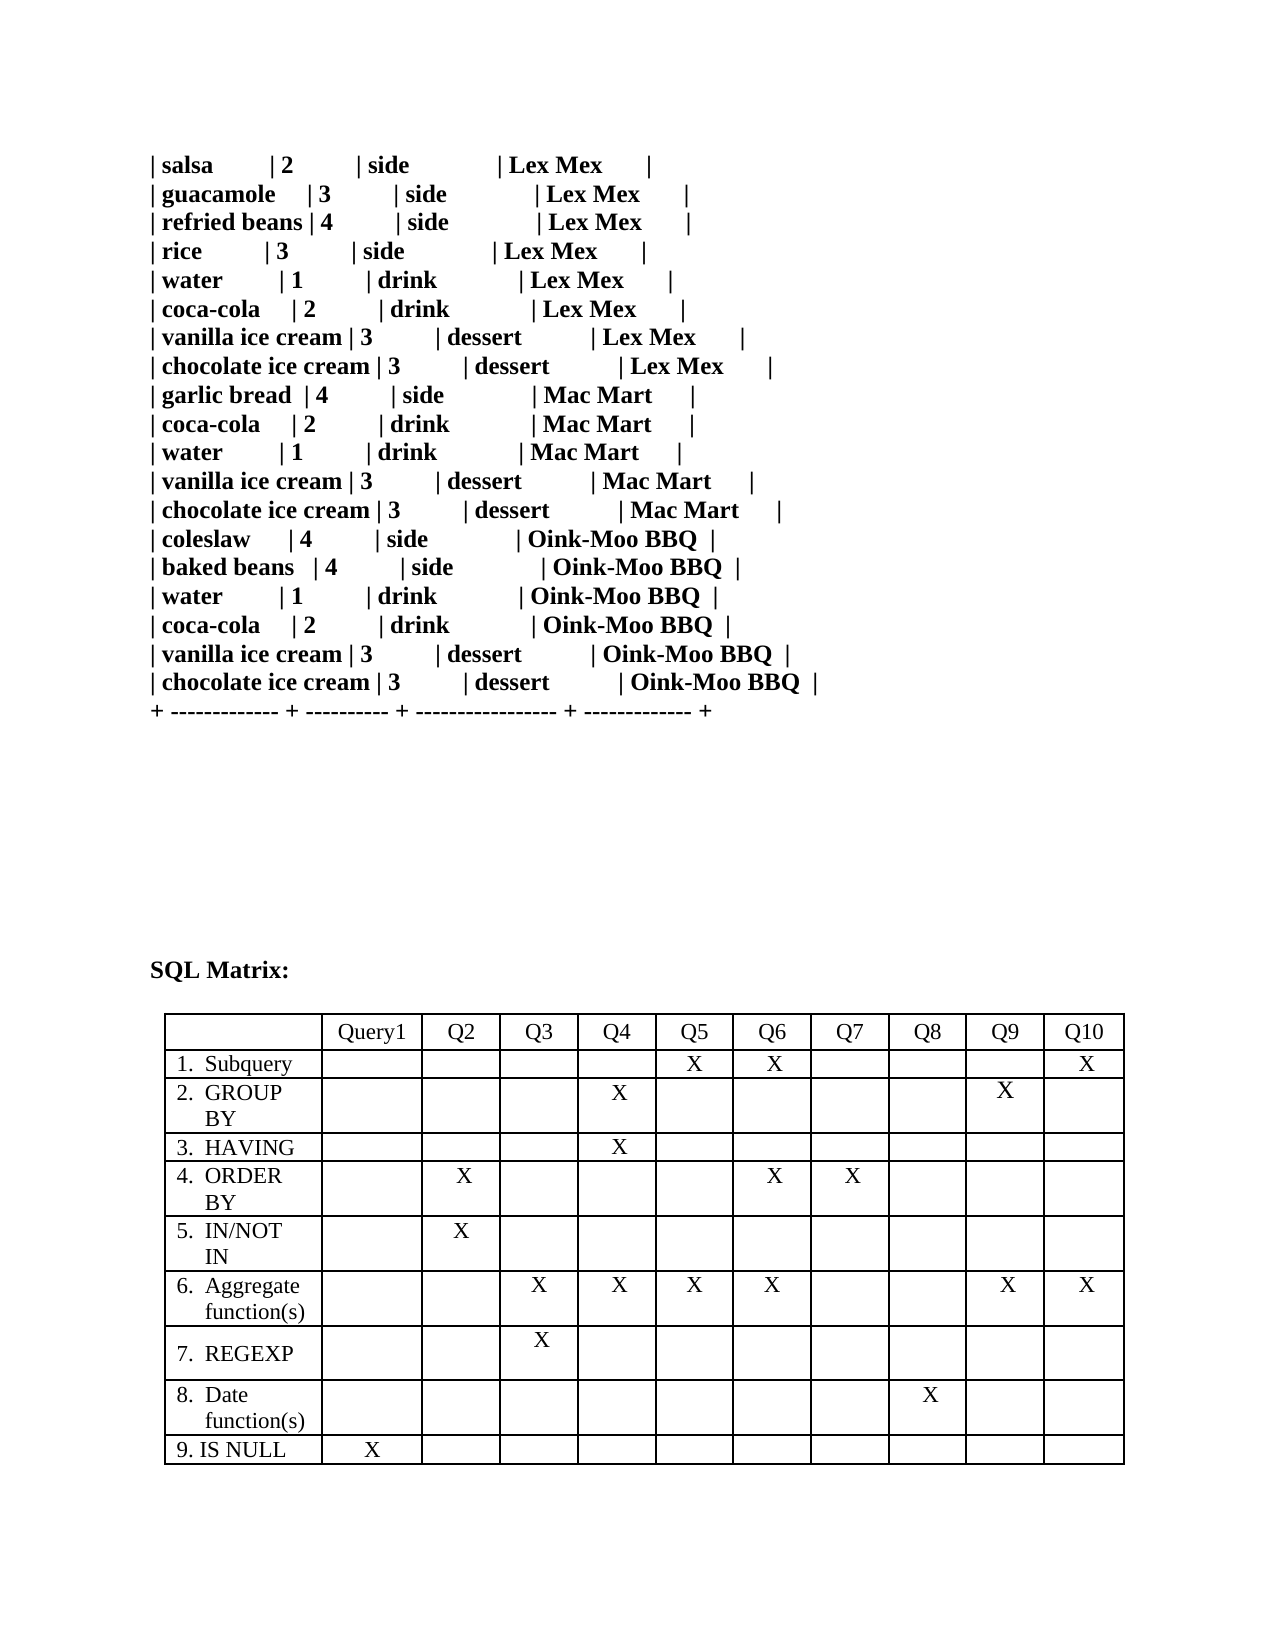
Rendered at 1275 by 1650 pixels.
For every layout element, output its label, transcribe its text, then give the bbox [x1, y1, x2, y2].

table_cell [423, 1272, 499, 1324]
table_cell [967, 1381, 1043, 1434]
table_cell X [967, 1272, 1043, 1324]
table_cell X [501, 1272, 577, 1324]
text | salsa | 2 | side | Lex Mex | [150, 150, 1125, 179]
table_cell [812, 1381, 888, 1434]
table_cell 9. IS NULL [166, 1436, 321, 1462]
table_cell X [967, 1079, 1043, 1132]
table_cell [423, 1381, 499, 1434]
table_cell [890, 1051, 965, 1077]
table_cell [657, 1436, 732, 1462]
table_cell [501, 1134, 577, 1160]
table_cell [812, 1327, 888, 1379]
table_cell X [1045, 1051, 1123, 1077]
table_cell [1045, 1381, 1123, 1434]
table_header Q4 [579, 1015, 655, 1048]
table_cell [812, 1134, 888, 1160]
text | refried beans | 4 | side | Lex Mex | [150, 207, 1125, 236]
table_cell [657, 1079, 732, 1132]
table_cell [967, 1162, 1043, 1215]
text | water | 1 | drink | Lex Mex | [150, 265, 1125, 294]
table_cell [579, 1327, 655, 1379]
table_header Q5 [657, 1015, 732, 1048]
text | coca-cola | 2 | drink | Lex Mex | [150, 294, 1125, 322]
text | chocolate ice cream | 3 | dessert | Mac Mart | [150, 495, 1125, 524]
table_cell X [323, 1436, 421, 1462]
table_cell [323, 1327, 421, 1379]
text + ------------- + ---------- + ----------------- + ------------- + [150, 696, 1125, 725]
table_cell [890, 1162, 965, 1215]
text | garlic bread | 4 | side | Mac Mart | [150, 380, 1125, 409]
text | water | 1 | drink | Oink-Moo BBQ | [150, 581, 1125, 610]
table_cell [423, 1327, 499, 1379]
table_header Q2 [423, 1015, 499, 1048]
table_cell [323, 1162, 421, 1215]
table_cell [323, 1051, 421, 1077]
table_cell [1045, 1327, 1123, 1379]
table_cell [967, 1436, 1043, 1462]
table_cell [734, 1436, 810, 1462]
text | guacamole | 3 | side | Lex Mex | [150, 179, 1125, 207]
table_cell [579, 1381, 655, 1434]
table_header Query1 [323, 1015, 421, 1048]
table_cell [501, 1079, 577, 1132]
table_header Q8 [890, 1015, 965, 1048]
table_cell 4. ORDER BY [166, 1162, 321, 1215]
table_cell 2. GROUP BY [166, 1079, 321, 1132]
table_cell [734, 1327, 810, 1379]
table_cell 3. HAVING [166, 1134, 321, 1160]
table_cell [657, 1327, 732, 1379]
text | chocolate ice cream | 3 | dessert | Oink-Moo BBQ | [150, 667, 1125, 696]
table_cell [323, 1272, 421, 1324]
table_cell [323, 1079, 421, 1132]
text | coca-cola | 2 | drink | Oink-Moo BBQ | [150, 610, 1125, 639]
table_cell X [423, 1162, 499, 1215]
table_cell [967, 1217, 1043, 1270]
table_cell [1045, 1079, 1123, 1132]
table_cell [734, 1217, 810, 1270]
table_cell [890, 1327, 965, 1379]
table_header Q3 [501, 1015, 577, 1048]
table_cell [734, 1381, 810, 1434]
table_cell [812, 1079, 888, 1132]
table_cell [579, 1436, 655, 1462]
table_cell [657, 1381, 732, 1434]
table_cell 8. Date function(s) [166, 1381, 321, 1434]
text | vanilla ice cream | 3 | dessert | Oink-Moo BBQ | [150, 639, 1125, 667]
table_cell [501, 1051, 577, 1077]
table_cell [501, 1436, 577, 1462]
table_cell X [1045, 1272, 1123, 1324]
table_cell X [423, 1217, 499, 1270]
table_cell [1045, 1217, 1123, 1270]
text | coleslaw | 4 | side | Oink-Moo BBQ | [150, 524, 1125, 552]
table_cell 5. IN/NOT IN [166, 1217, 321, 1270]
text | vanilla ice cream | 3 | dessert | Mac Mart | [150, 466, 1125, 495]
table_cell X [501, 1327, 577, 1379]
table_cell [423, 1436, 499, 1462]
table_cell [423, 1134, 499, 1160]
table_cell X [734, 1162, 810, 1215]
table_cell [423, 1079, 499, 1132]
table_cell [734, 1134, 810, 1160]
table_header Q6 [734, 1015, 810, 1048]
table_cell X [579, 1079, 655, 1132]
table_cell 7. REGEXP [166, 1327, 321, 1379]
table_cell [1045, 1162, 1123, 1215]
table_header Q9 [967, 1015, 1043, 1048]
table_cell [323, 1134, 421, 1160]
table_cell [812, 1436, 888, 1462]
table_cell X [579, 1272, 655, 1324]
text | chocolate ice cream | 3 | dessert | Lex Mex | [150, 351, 1125, 380]
table_cell [967, 1134, 1043, 1160]
table_cell [501, 1217, 577, 1270]
table_cell [657, 1134, 732, 1160]
table_cell [812, 1051, 888, 1077]
table_cell [323, 1381, 421, 1434]
table_cell X [579, 1134, 655, 1160]
table_cell [579, 1217, 655, 1270]
table_cell [1045, 1134, 1123, 1160]
table_cell X [890, 1381, 965, 1434]
table_cell [890, 1436, 965, 1462]
table_cell [1045, 1436, 1123, 1462]
table_cell [423, 1051, 499, 1077]
table_cell [890, 1217, 965, 1270]
table_cell X [734, 1051, 810, 1077]
table_header [166, 1015, 321, 1048]
table_header Q7 [812, 1015, 888, 1048]
table_cell [812, 1272, 888, 1324]
text | baked beans | 4 | side | Oink-Moo BBQ | [150, 552, 1125, 581]
table_header Q10 [1045, 1015, 1123, 1048]
table_cell [890, 1134, 965, 1160]
table_cell 1. Subquery [166, 1051, 321, 1077]
table_cell [734, 1079, 810, 1132]
table_cell [579, 1162, 655, 1215]
table_cell [501, 1162, 577, 1215]
table_cell X [657, 1272, 732, 1324]
table_cell [657, 1162, 732, 1215]
table_cell 6. Aggregate function(s) [166, 1272, 321, 1324]
table_cell [579, 1051, 655, 1077]
table_cell [967, 1327, 1043, 1379]
table_cell X [734, 1272, 810, 1324]
table_cell [890, 1272, 965, 1324]
text SQL Matrix: [150, 955, 1125, 984]
table_cell X [812, 1162, 888, 1215]
text | vanilla ice cream | 3 | dessert | Lex Mex | [150, 322, 1125, 351]
table_cell [657, 1217, 732, 1270]
text | coca-cola | 2 | drink | Mac Mart | [150, 409, 1125, 437]
table_cell [967, 1051, 1043, 1077]
table_cell [323, 1217, 421, 1270]
table_cell X [657, 1051, 732, 1077]
text | water | 1 | drink | Mac Mart | [150, 437, 1125, 466]
text | rice | 3 | side | Lex Mex | [150, 236, 1125, 265]
table_cell [890, 1079, 965, 1132]
table_cell [501, 1381, 577, 1434]
table_cell [812, 1217, 888, 1270]
